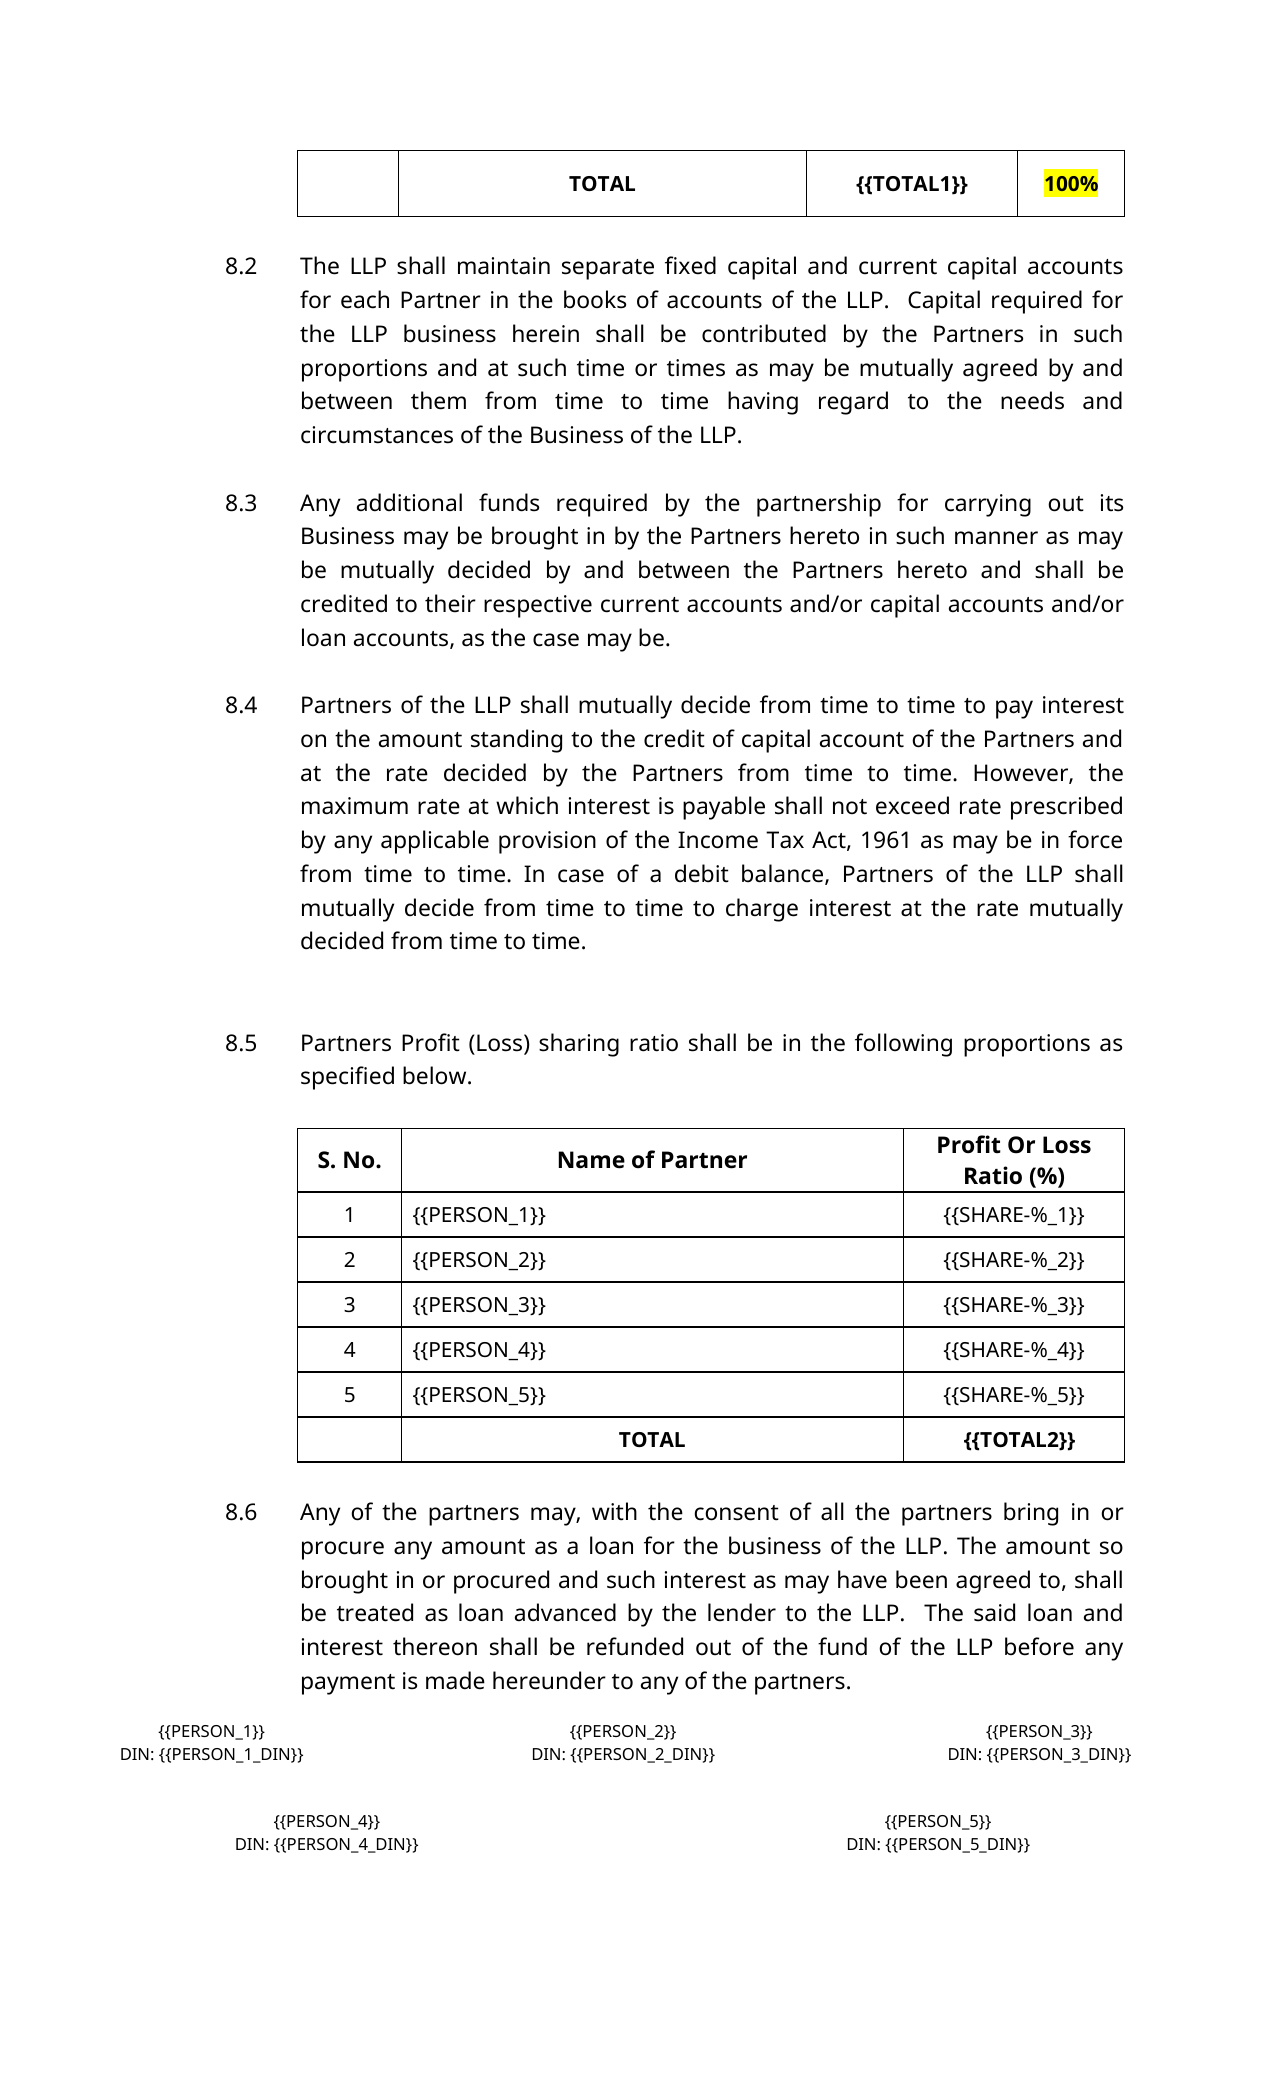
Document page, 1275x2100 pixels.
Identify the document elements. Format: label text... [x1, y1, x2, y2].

table_header Profit Or Loss Ratio (%) [904, 1129, 1124, 1191]
text 8.5 Partners Profit (Loss) sharing ratio shall be in the following proportions as specified below. [225, 1027, 1125, 1092]
table_cell {{PERSON_1}} [402, 1193, 903, 1236]
table_cell {{TOTAL2}} [904, 1418, 1124, 1461]
table_cell TOTAL [399, 151, 806, 216]
table_cell {{PERSON_4}} [402, 1328, 903, 1371]
table_cell 100% [1018, 151, 1124, 216]
table_cell {{PERSON_5}} [402, 1373, 903, 1416]
table_cell {{SHARE-%_1}} [904, 1193, 1124, 1236]
table_cell {{SHARE-%_3}} [904, 1283, 1124, 1326]
table_cell {{SHARE-%_5}} [904, 1373, 1124, 1416]
table_cell {{PERSON_2}} [402, 1238, 903, 1281]
list Partners of the LLP shall mutually decide from time to time to pay interest on the amount standing to the credit of capital account of the Partners and at the rate decided by the Partners from time to time. However, the maximum rate at which interest is payable shall not exceed rate prescribed by any applicable provision of the Income Tax Act, 1961 as may be in force from time to time. In case of a debit balance, Partners of the LLP shall mutually decide from time to time to charge interest at the rate mutually decided from time to time. [225, 689, 1125, 957]
table_cell {{SHARE-%_4}} [904, 1328, 1124, 1371]
table_header Name of Partner [402, 1129, 903, 1191]
table_cell 4 [298, 1328, 401, 1371]
table_cell [298, 1418, 401, 1461]
table_cell {{SHARE-%_2}} [904, 1238, 1124, 1281]
table_cell {{TOTAL1}} [807, 151, 1017, 216]
text 8.3 Any additional funds required by the partnership for carrying out its Business may be brought in by the Partners hereto in such manner as may be mutually decided by and between the Partners hereto and shall be credited to their respective current accounts and/or capital accounts and/or loan accounts, as the case may be. [225, 487, 1125, 653]
table_header S. No. [298, 1129, 401, 1191]
table_cell 2 [298, 1238, 401, 1281]
table_cell {{PERSON_3}} [402, 1283, 903, 1326]
list Any of the partners may, with the consent of all the partners bring in or procure any amount as a loan for the business of the LLP. The amount so brought in or procured and such interest as may have been agreed to, shall be treated as loan advanced by the lender to the LLP. The said loan and interest thereon shall be refunded out of the fund of the LLP before any payment is made hereunder to any of the partners. [225, 1496, 1125, 1696]
table_cell 5 [298, 1373, 401, 1416]
table_cell 3 [298, 1283, 401, 1326]
table_cell [298, 151, 398, 216]
table_cell TOTAL [402, 1418, 903, 1461]
table_cell 1 [298, 1193, 401, 1236]
text 8.2 The LLP shall maintain separate fixed capital and current capital accounts for each Partner in the books of accounts of the LLP. Capital required for the LLP business herein shall be contributed by the Partners in such proportions and at such time or times as may be mutually agreed by and between them from time to time having regard to the needs and circumstances of the Business of the LLP. [225, 250, 1125, 450]
